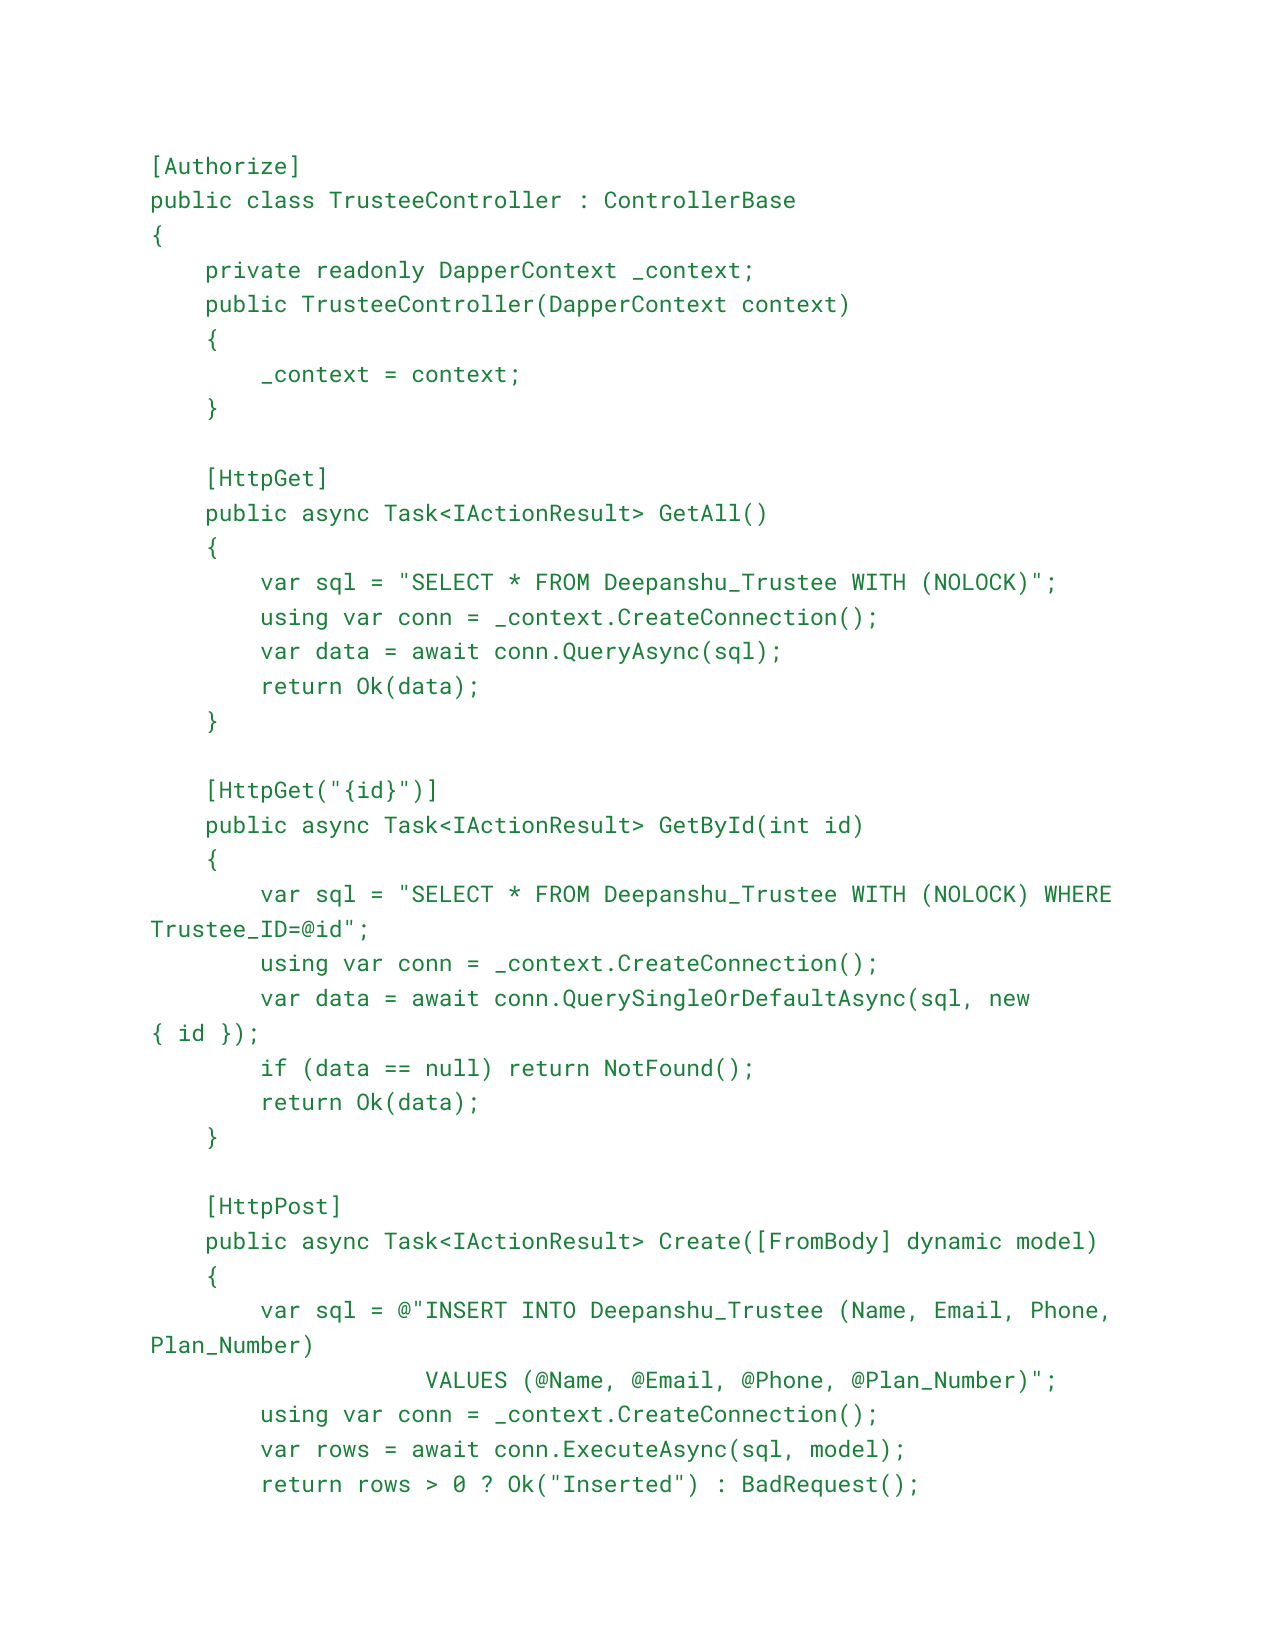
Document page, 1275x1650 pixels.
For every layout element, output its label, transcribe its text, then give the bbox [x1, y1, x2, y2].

text var sql = "SELECT * FROM Deepanshu_Trustee WITH (NOLOCK) WHERE Trustee_ID=@id"; [150, 878, 1125, 943]
text } [150, 705, 1125, 735]
text { [150, 532, 1125, 562]
text return Ok(data); [150, 670, 1125, 701]
text } [150, 1121, 1125, 1151]
text public async Task<IActionResult> Create([FromBody] dynamic model) [150, 1225, 1125, 1256]
text public async Task<IActionResult> GetById(int id) [150, 809, 1125, 839]
text private readonly DapperContext _context; [150, 254, 1125, 284]
text var data = await conn.QueryAsync(sql); [150, 636, 1125, 666]
text VALUES (@Name, @Email, @Phone, @Plan_Number)"; [150, 1364, 1125, 1394]
text public class TrusteeController : ControllerBase [150, 185, 1125, 215]
text [HttpGet] [150, 462, 1125, 492]
text using var conn = _context.CreateConnection(); [150, 948, 1125, 978]
text return rows > 0 ? Ok("Inserted") : BadRequest(); [150, 1468, 1125, 1498]
text [HttpGet("{id}")] [150, 774, 1125, 804]
text using var conn = _context.CreateConnection(); [150, 601, 1125, 631]
text return Ok(data); [150, 1087, 1125, 1117]
text public async Task<IActionResult> GetAll() [150, 497, 1125, 527]
text { [150, 323, 1125, 354]
text } [150, 393, 1125, 423]
text { [150, 844, 1125, 874]
text public TrusteeController(DapperContext context) [150, 289, 1125, 319]
text [HttpPost] [150, 1191, 1125, 1221]
text { [150, 219, 1125, 249]
text _context = context; [150, 358, 1125, 388]
text { [150, 1260, 1125, 1290]
text [Authorize] [150, 150, 1125, 180]
text var sql = @"INSERT INTO Deepanshu_Trustee (Name, Email, Phone, Plan_Number) [150, 1295, 1125, 1359]
text var data = await conn.QuerySingleOrDefaultAsync(sql, new { id }); [150, 982, 1125, 1047]
text using var conn = _context.CreateConnection(); [150, 1399, 1125, 1429]
text if (data == null) return NotFound(); [150, 1052, 1125, 1082]
text var rows = await conn.ExecuteAsync(sql, model); [150, 1433, 1125, 1464]
text var sql = "SELECT * FROM Deepanshu_Trustee WITH (NOLOCK)"; [150, 566, 1125, 596]
